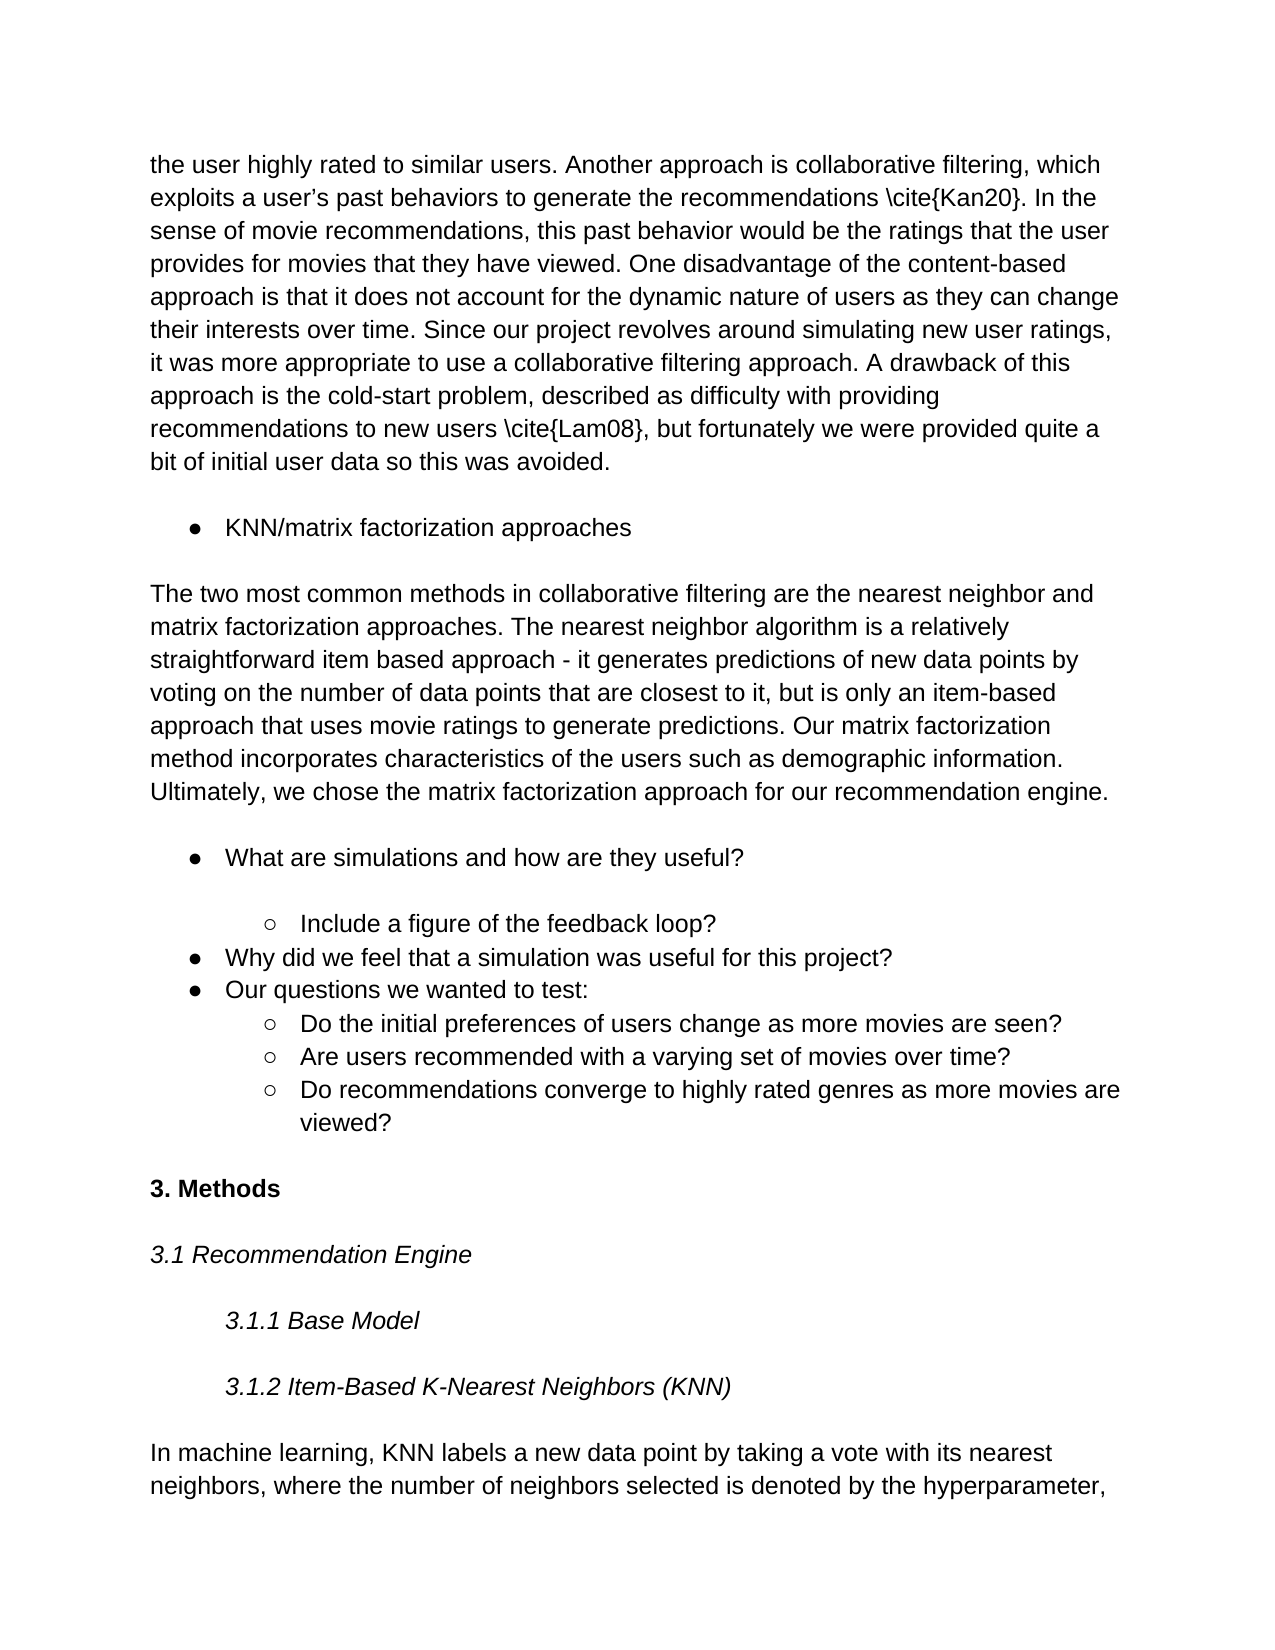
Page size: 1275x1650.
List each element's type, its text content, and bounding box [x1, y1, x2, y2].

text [150, 1438, 1125, 1499]
text 3. Methods [150, 1174, 1125, 1202]
list Do the initial preferences of users change as more movies are seen? [262, 1008, 1125, 1037]
text 3.1 Recommendation Engine [150, 1240, 1125, 1268]
list KNN/matrix factorization approaches [187, 513, 1125, 542]
list What are simulations and how are they useful? [187, 843, 1125, 872]
list Our questions we wanted to test: [187, 976, 1125, 1004]
list Do recommendations converge to highly rated genres as more movies are viewed? [262, 1074, 1125, 1136]
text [150, 150, 1125, 476]
list Include a figure of the feedback loop? [262, 909, 1125, 938]
text 3.1.1 Base Model [150, 1306, 1125, 1334]
text The two most common methods in collaborative filtering are the nearest neighbor and matrix factorization approaches. The nearest neighbor algorithm is a relatively straightforward item based approach - it generates predictions of new data points by voting on the number of data points that are closest to it, but is only an item-based approach that uses movie ratings to generate predictions. Our matrix factorization method incorporates characteristics of the users such as demographic information. Ultimately, we chose the matrix factorization approach for our recommendation engine. [150, 579, 1125, 806]
list Why did we feel that a simulation was useful for this project? [187, 942, 1125, 971]
text 3.1.2 Item-Based K-Nearest Neighbors (KNN) [150, 1372, 1125, 1401]
list Are users recommended with a varying set of movies over time? [262, 1042, 1125, 1070]
